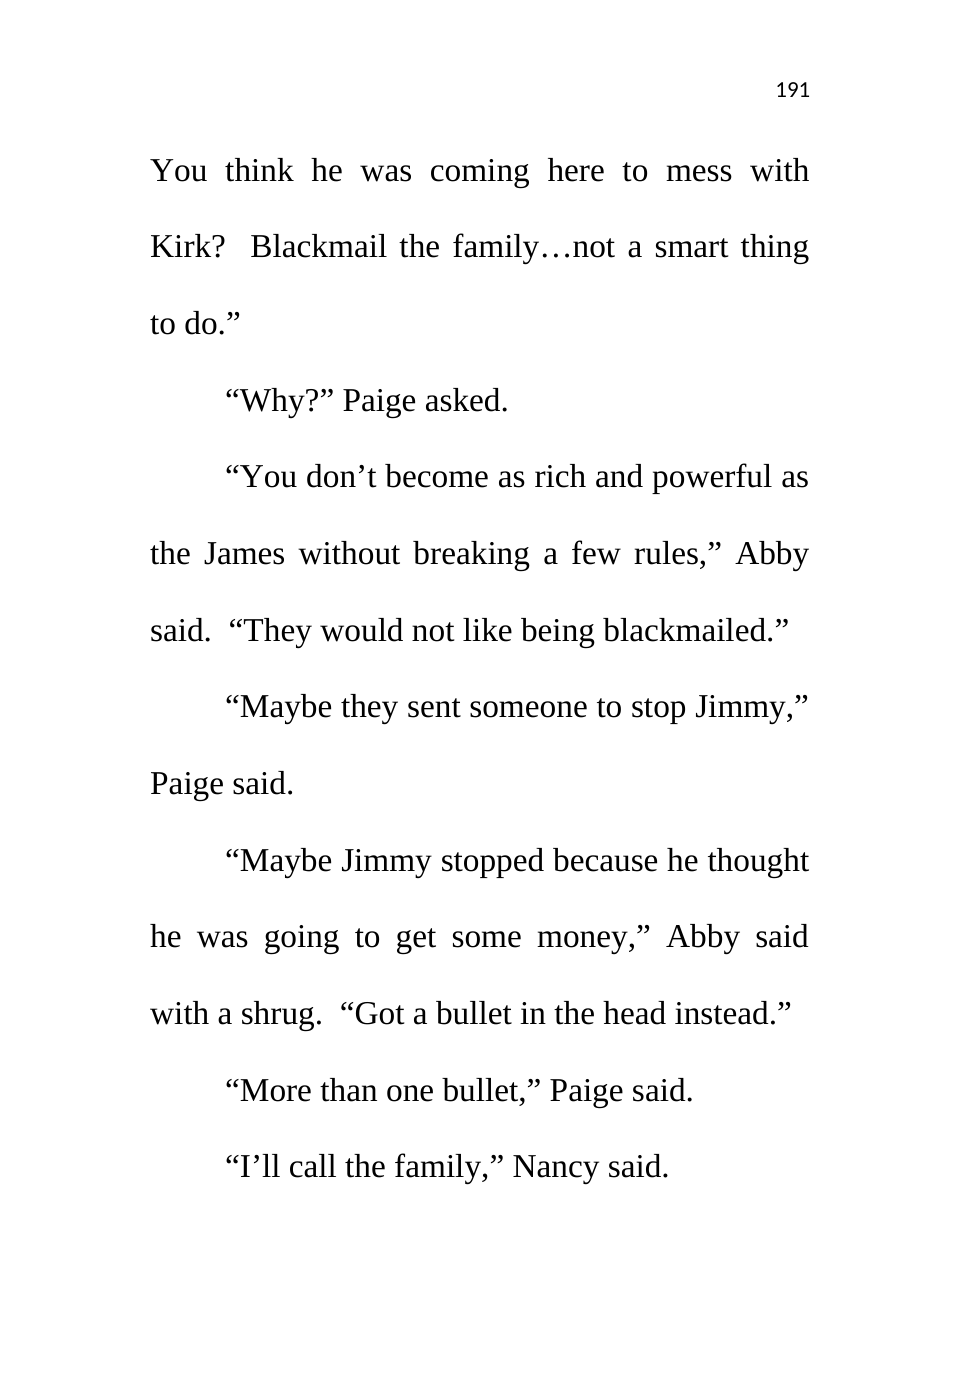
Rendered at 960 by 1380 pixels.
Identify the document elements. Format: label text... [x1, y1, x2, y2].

text “Why?” Paige asked. [150, 380, 810, 418]
text “More than one bullet,” Paige said. [150, 1070, 810, 1108]
text “I’ll call the family,” Nancy said. [150, 1147, 810, 1185]
text “Maybe Jimmy stopped because he thought he was going to get some money,” Abby said with a shrug. “Got a bullet in the head instead.” [150, 840, 810, 1032]
text “You don’t become as rich and powerful as the James without breaking a few rules,” Abby said. “They would not like being blackmailed.” [150, 457, 810, 648]
text “Maybe they sent someone to stop Jimmy,” Paige said. [150, 687, 810, 802]
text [150, 150, 810, 342]
